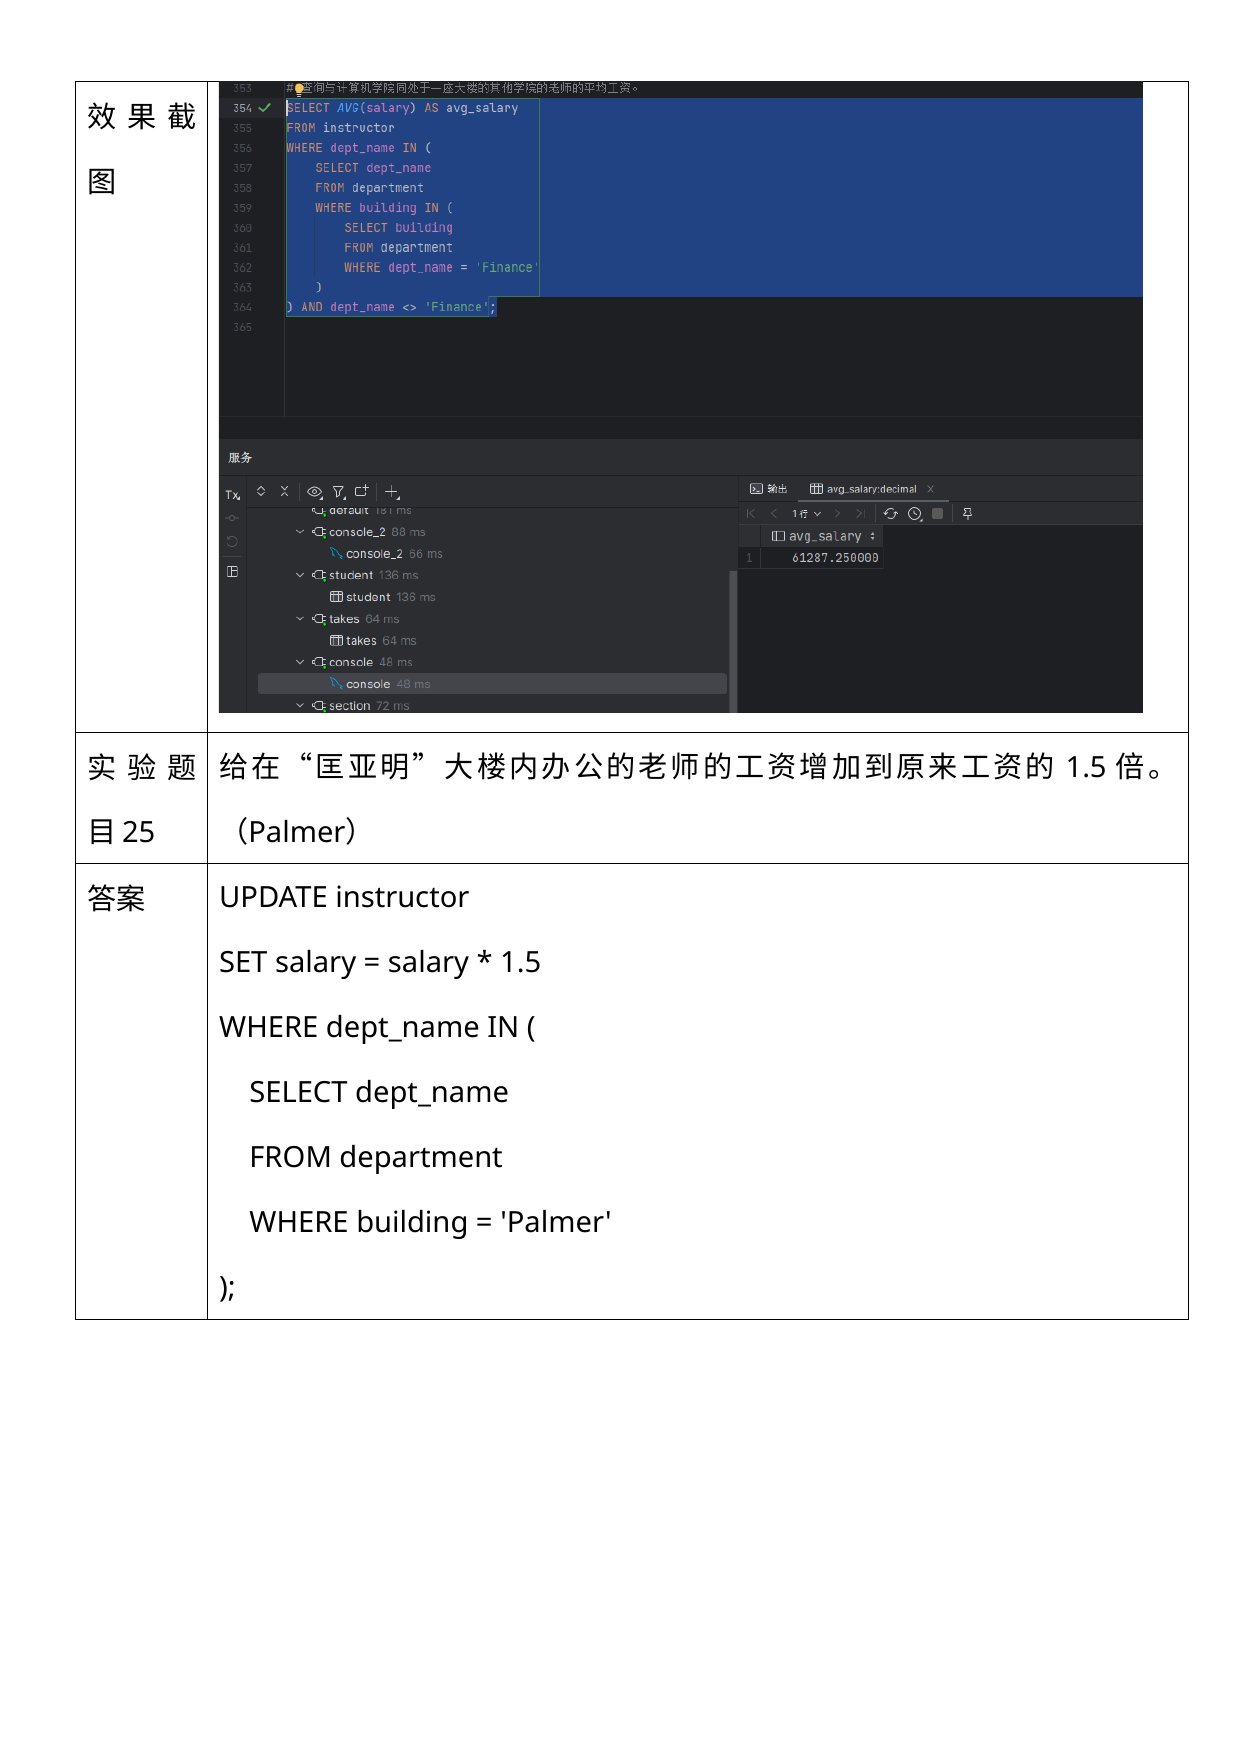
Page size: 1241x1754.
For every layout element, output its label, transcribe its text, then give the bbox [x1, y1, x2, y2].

table_cell [208, 82, 1188, 732]
table_cell 答案 [76, 864, 207, 1319]
picture [218, 81, 1143, 713]
table_cell 给在“匡亚明”大楼内办公的老师的工资增加到原来工资的1.5倍。（Palmer） [208, 733, 1188, 863]
table_cell 实验题目25 [76, 733, 207, 863]
table_cell 效果截图 [76, 82, 207, 732]
table_cell UPDATE instructor SET salary = salary * 1.5 WHERE dept_name IN ( SELECT dept_name FROM department WHERE building = 'Palmer' ); [208, 864, 1188, 1319]
